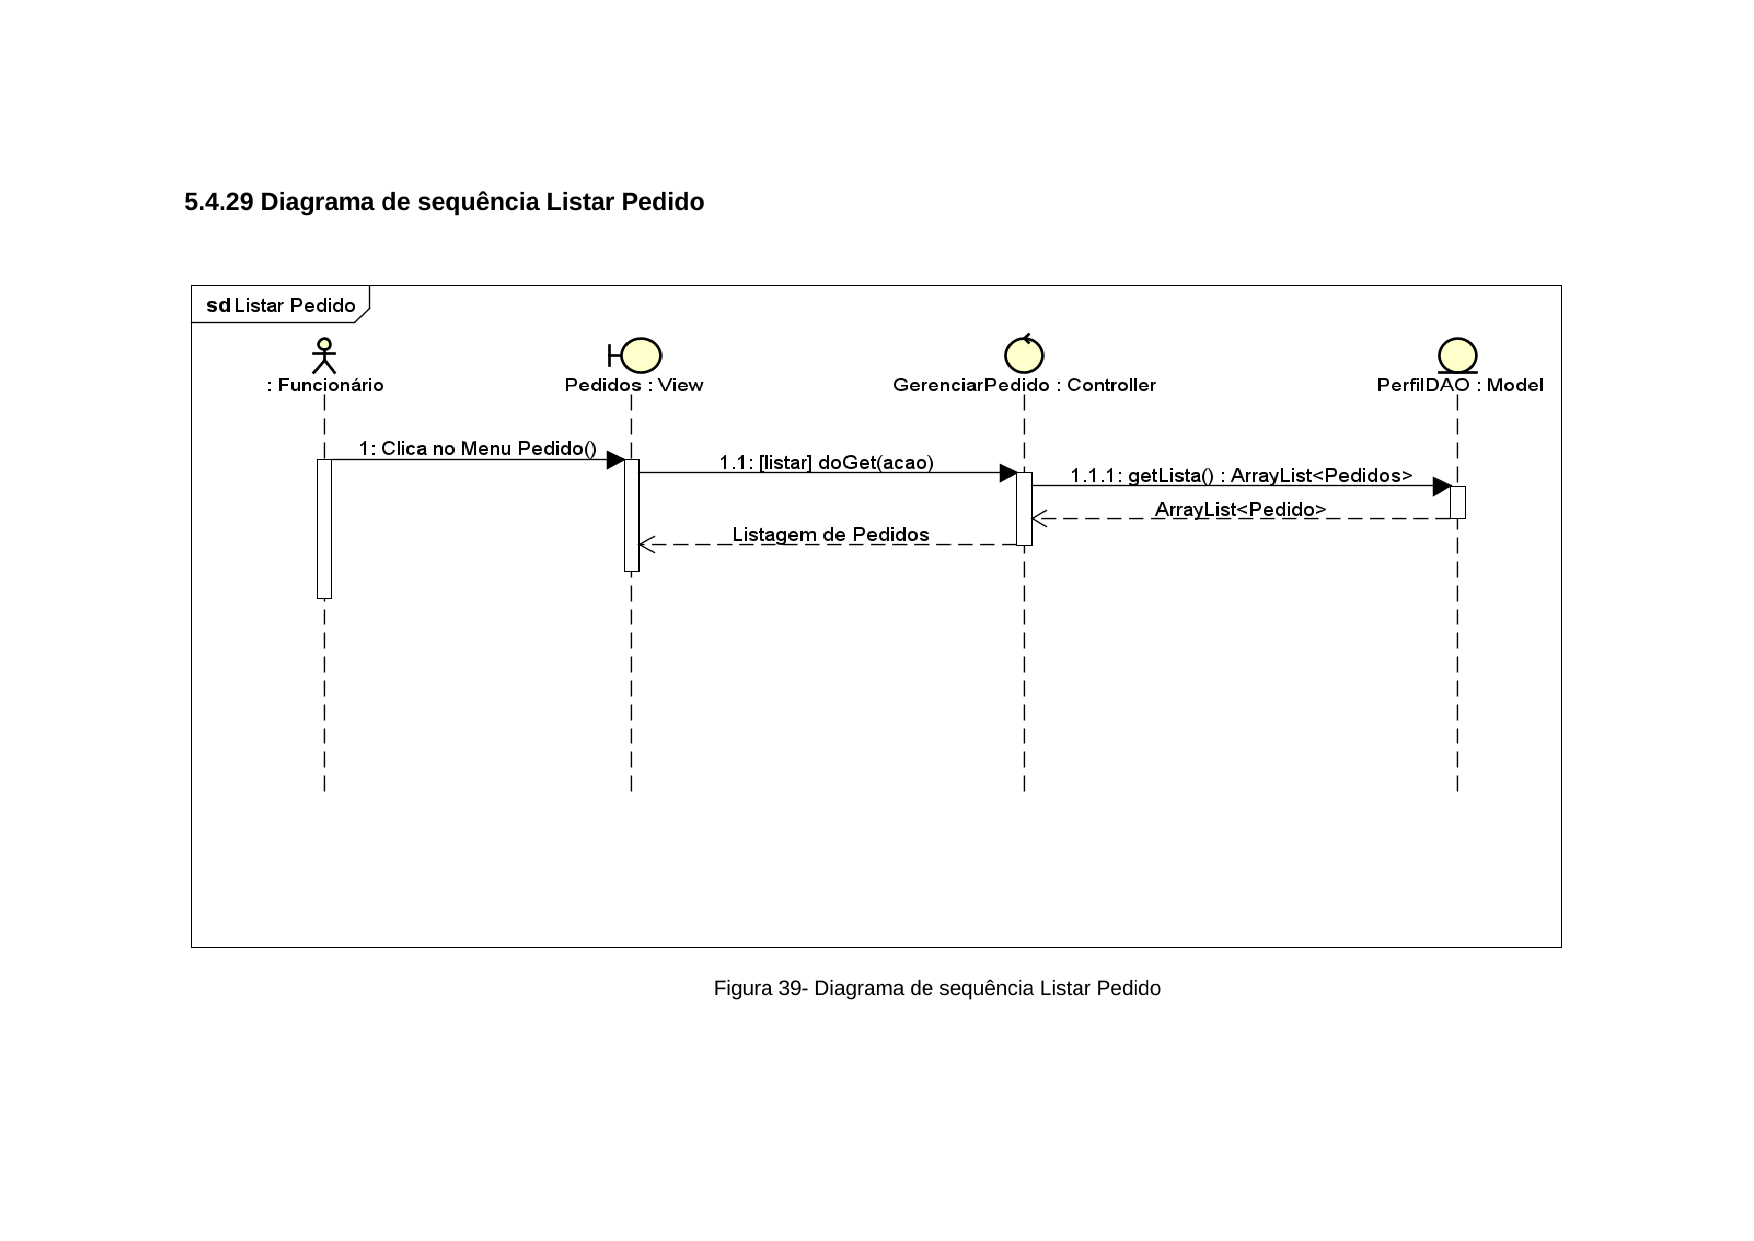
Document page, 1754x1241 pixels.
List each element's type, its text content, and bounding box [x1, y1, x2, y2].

text Figura 39- Diagrama de sequência Listar Pedido [177, 975, 1635, 999]
picture [177, 272, 1576, 959]
text 5.4.29 Diagrama de sequência Listar Pedido [177, 187, 1635, 216]
